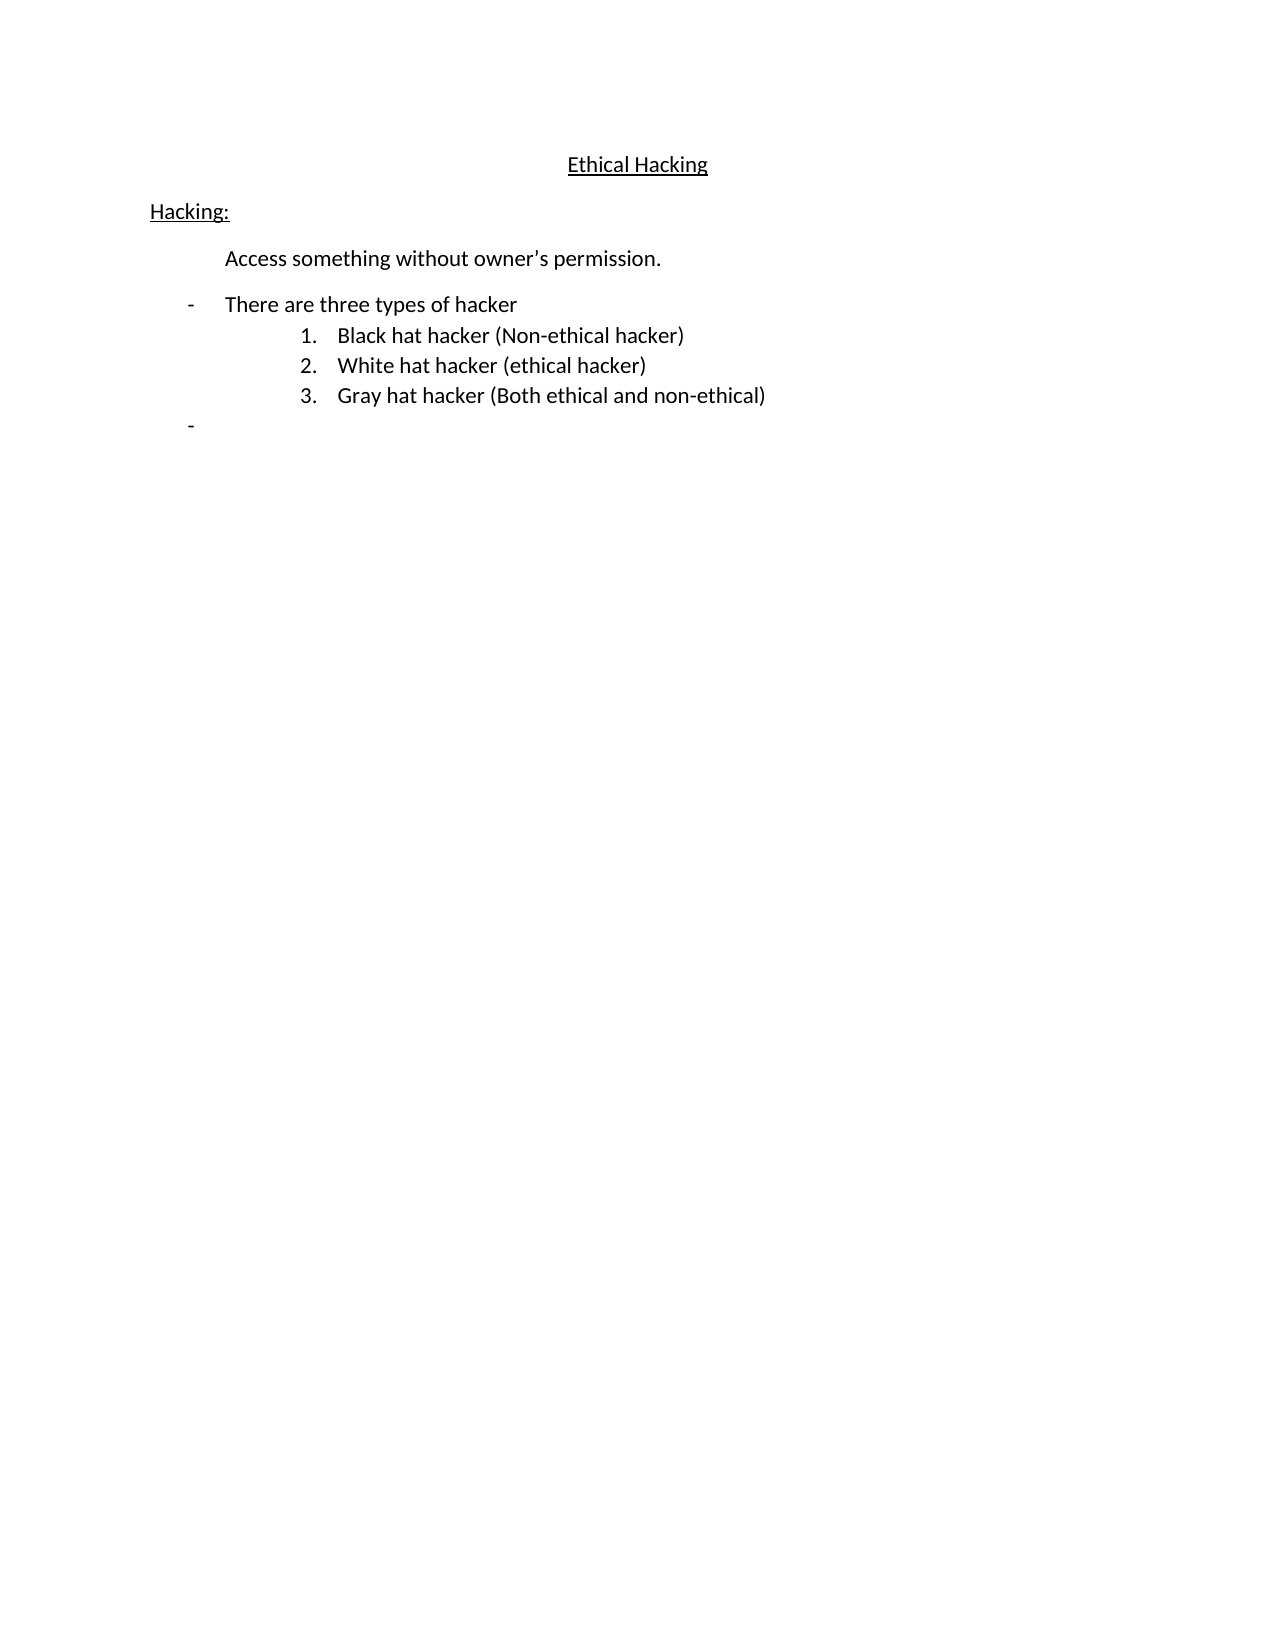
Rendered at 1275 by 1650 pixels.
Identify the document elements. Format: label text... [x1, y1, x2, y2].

text Access something without owner’s permission. [150, 244, 1125, 272]
text Hacking: [150, 197, 1125, 225]
text Ethical Hacking [150, 150, 1125, 178]
list There are three types of hacker [187, 291, 1125, 319]
list White hat hacker (ethical hacker) [300, 351, 1125, 379]
list Gray hat hacker (Both ethical and non-ethical) [300, 381, 1125, 409]
list Black hat hacker (Non-ethical hacker) [300, 321, 1125, 349]
